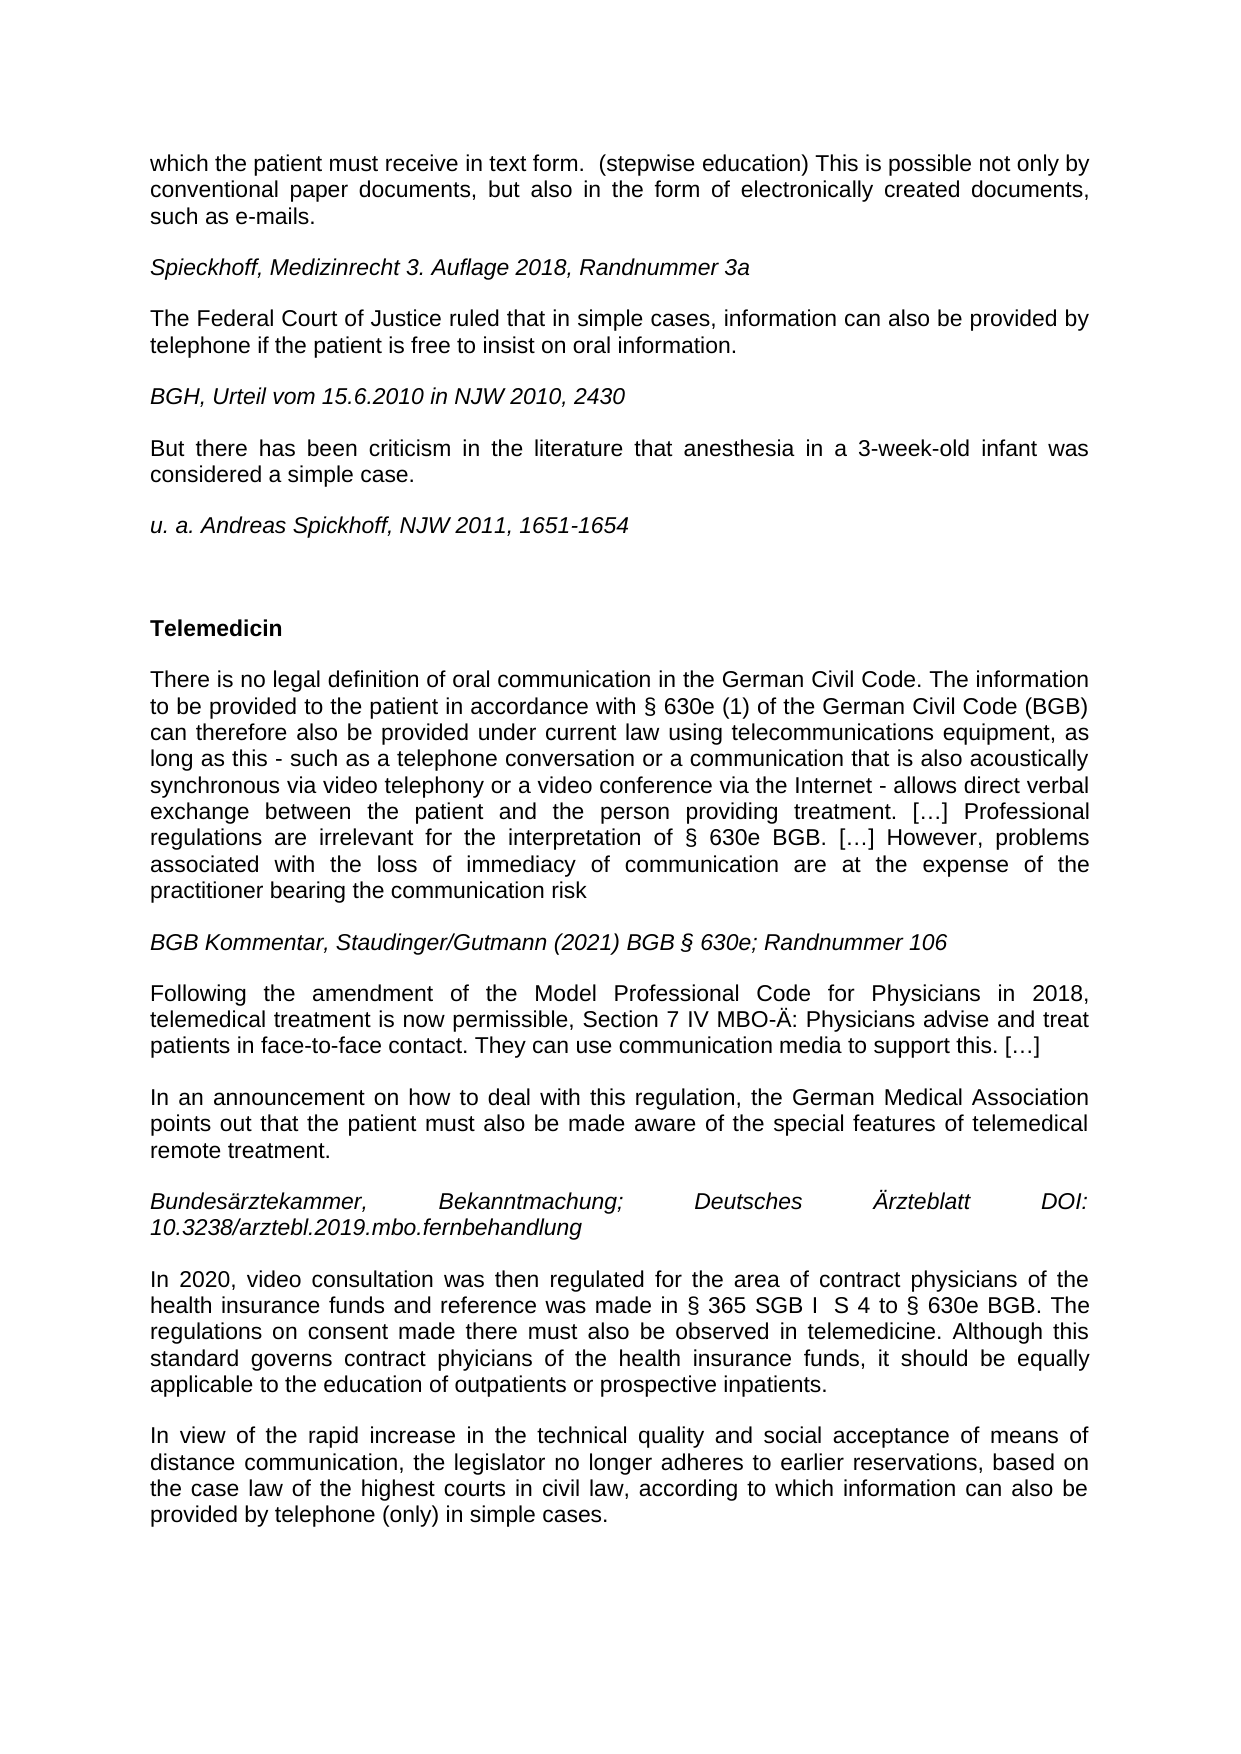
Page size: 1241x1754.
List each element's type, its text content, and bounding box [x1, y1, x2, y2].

text There is no legal definition of oral communication in the German Civil Code. The information to be provided to the patient in accordance with § 630e (1) of the German Civil Code (BGB) can therefore also be provided under current law using telecommunications equipment, as long as this - such as a telephone conversation or a communication that is also acoustically synchronous via video telephony or a video conference via the Internet - allows direct verbal exchange between the patient and the person providing treatment. […] Professional regulations are irrelevant for the interpretation of § 630e BGB. […] However, problems associated with the loss of immediacy of communication are at the expense of the practitioner bearing the communication risk [150, 666, 1090, 903]
text Spieckhoff, Medizinrecht 3. Auflage 2018, Randnummer 3a [150, 254, 1090, 280]
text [150, 150, 1090, 229]
text The Federal Court of Justice ruled that in simple cases, information can also be provided by telephone if the patient is free to insist on oral information. [150, 305, 1090, 358]
text BGH, Urteil vom 15.6.2010 in NJW 2010, 2430 [150, 383, 1090, 409]
text u. a. Andreas Spickhoff, NJW 2011, 1651-1654 [150, 512, 1090, 538]
text In an announcement on how to deal with this regulation, the German Medical Association points out that the patient must also be made aware of the special features of telemedical remote treatment. [150, 1084, 1090, 1163]
text In view of the rapid increase in the technical quality and social acceptance of means of distance communication, the legislator no longer adheres to earlier reservations, based on the case law of the highest courts in civil law, according to which information can also be provided by telephone (only) in simple cases. [150, 1422, 1090, 1528]
text In 2020, video consultation was then regulated for the area of contract physicians of the health insurance funds and reference was made in § 365 SGB I S 4 to § 630e BGB. The regulations on consent made there must also be observed in telemedicine. Although this standard governs contract phyicians of the health insurance funds, it should be equally applicable to the education of outpatients or prospective inpatients. [150, 1266, 1090, 1397]
text Telemedicin [150, 615, 1090, 641]
text BGB Kommentar, Staudinger/Gutmann (2021) BGB § 630e; Randnummer 106 [150, 928, 1090, 955]
text Bundesärztekammer, Bekanntmachung; Deutsches Ärzteblatt DOI: 10.3238/arztebl.2019.mbo.fernbehandlung [150, 1188, 1090, 1241]
text But there has been criticism in the literature that anesthesia in a 3-week-old infant was considered a simple case. [150, 434, 1090, 487]
text Following the amendment of the Model Professional Code for Physicians in 2018, telemedical treatment is now permissible, Section 7 IV MBO-Ä: Physicians advise and treat patients in face-to-face contact. They can use communication media to support this. […] [150, 980, 1090, 1059]
